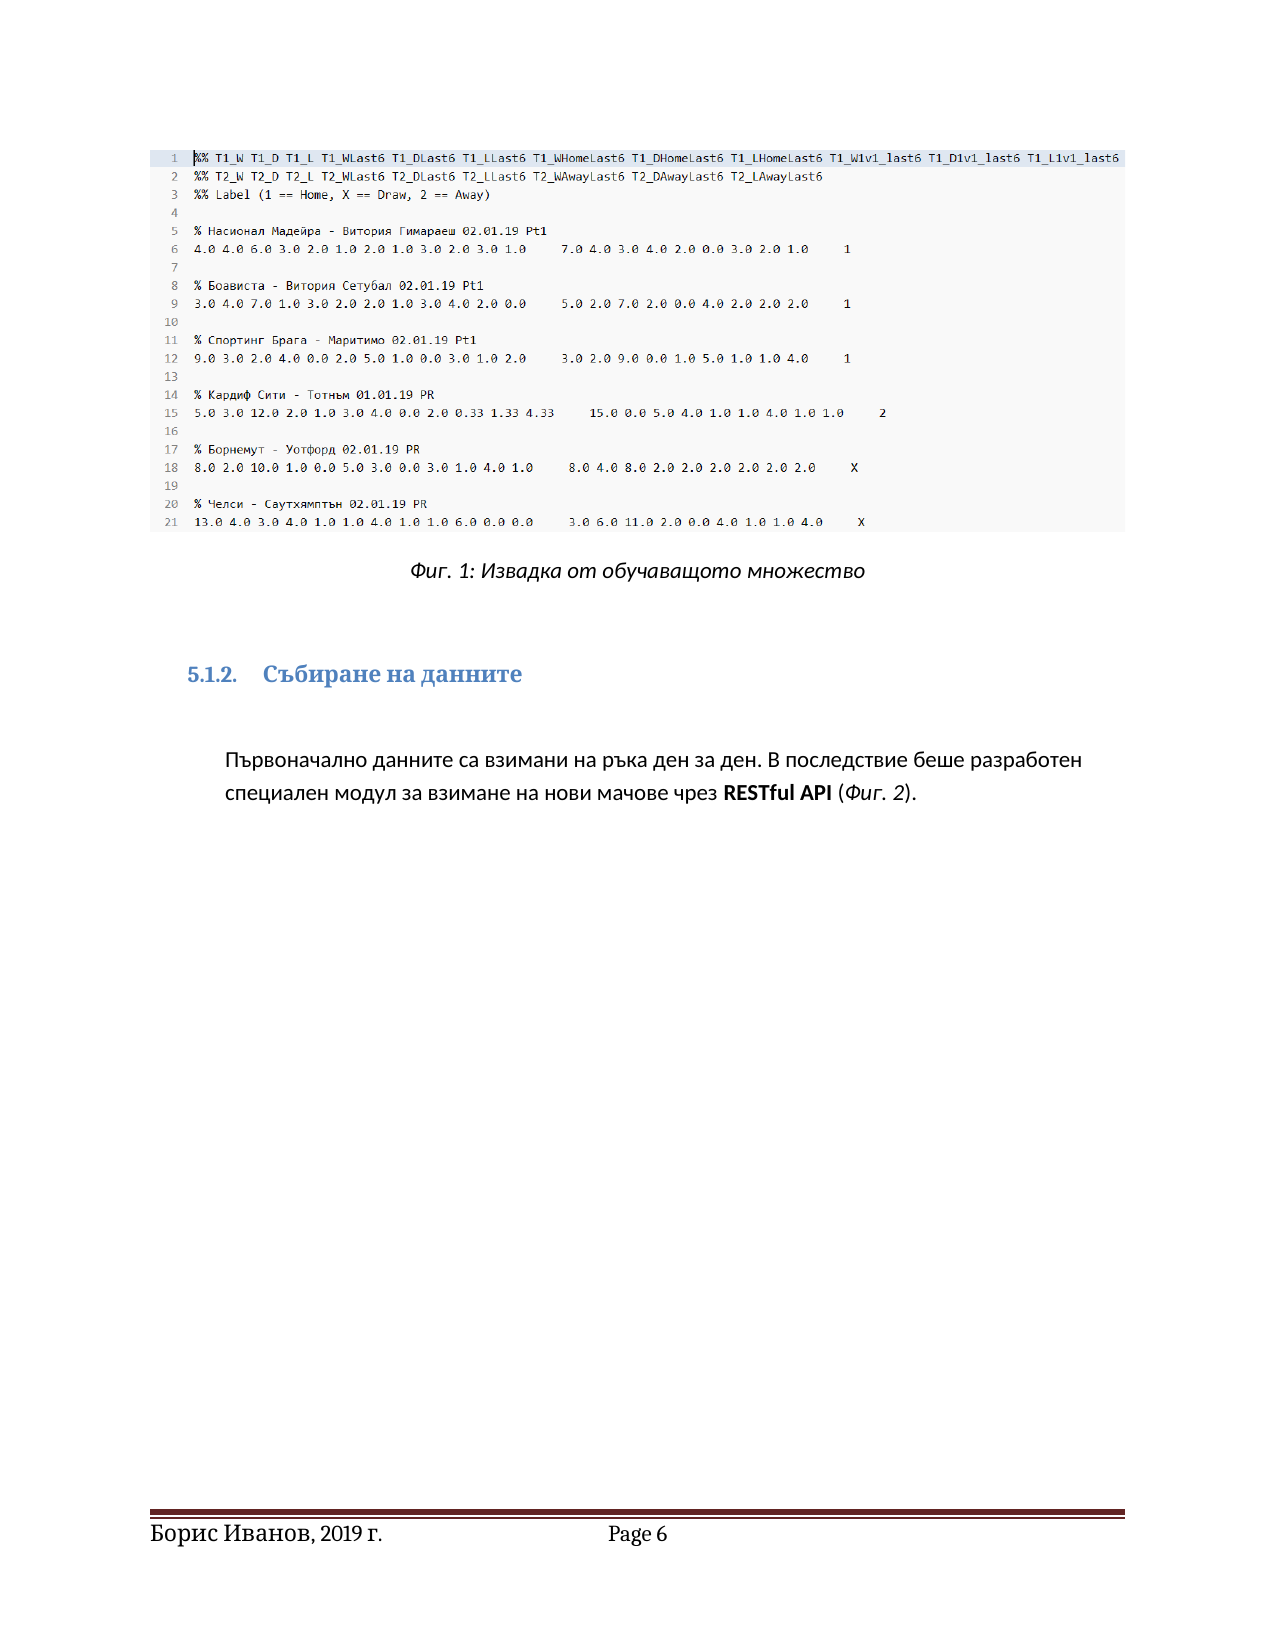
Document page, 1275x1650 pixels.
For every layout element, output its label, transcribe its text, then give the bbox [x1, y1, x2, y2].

text Първоначално данните са взимани на ръка ден за ден. В последствие беше разработен специален модул за взимане на нови мачове чрез RESTful API (Фиг. 2). [225, 745, 1125, 806]
text Фиг. 1: Извадка от обучаващото множество [150, 556, 1125, 584]
subtitle Събиране на данните [187, 662, 1125, 688]
picture [150, 150, 1125, 532]
